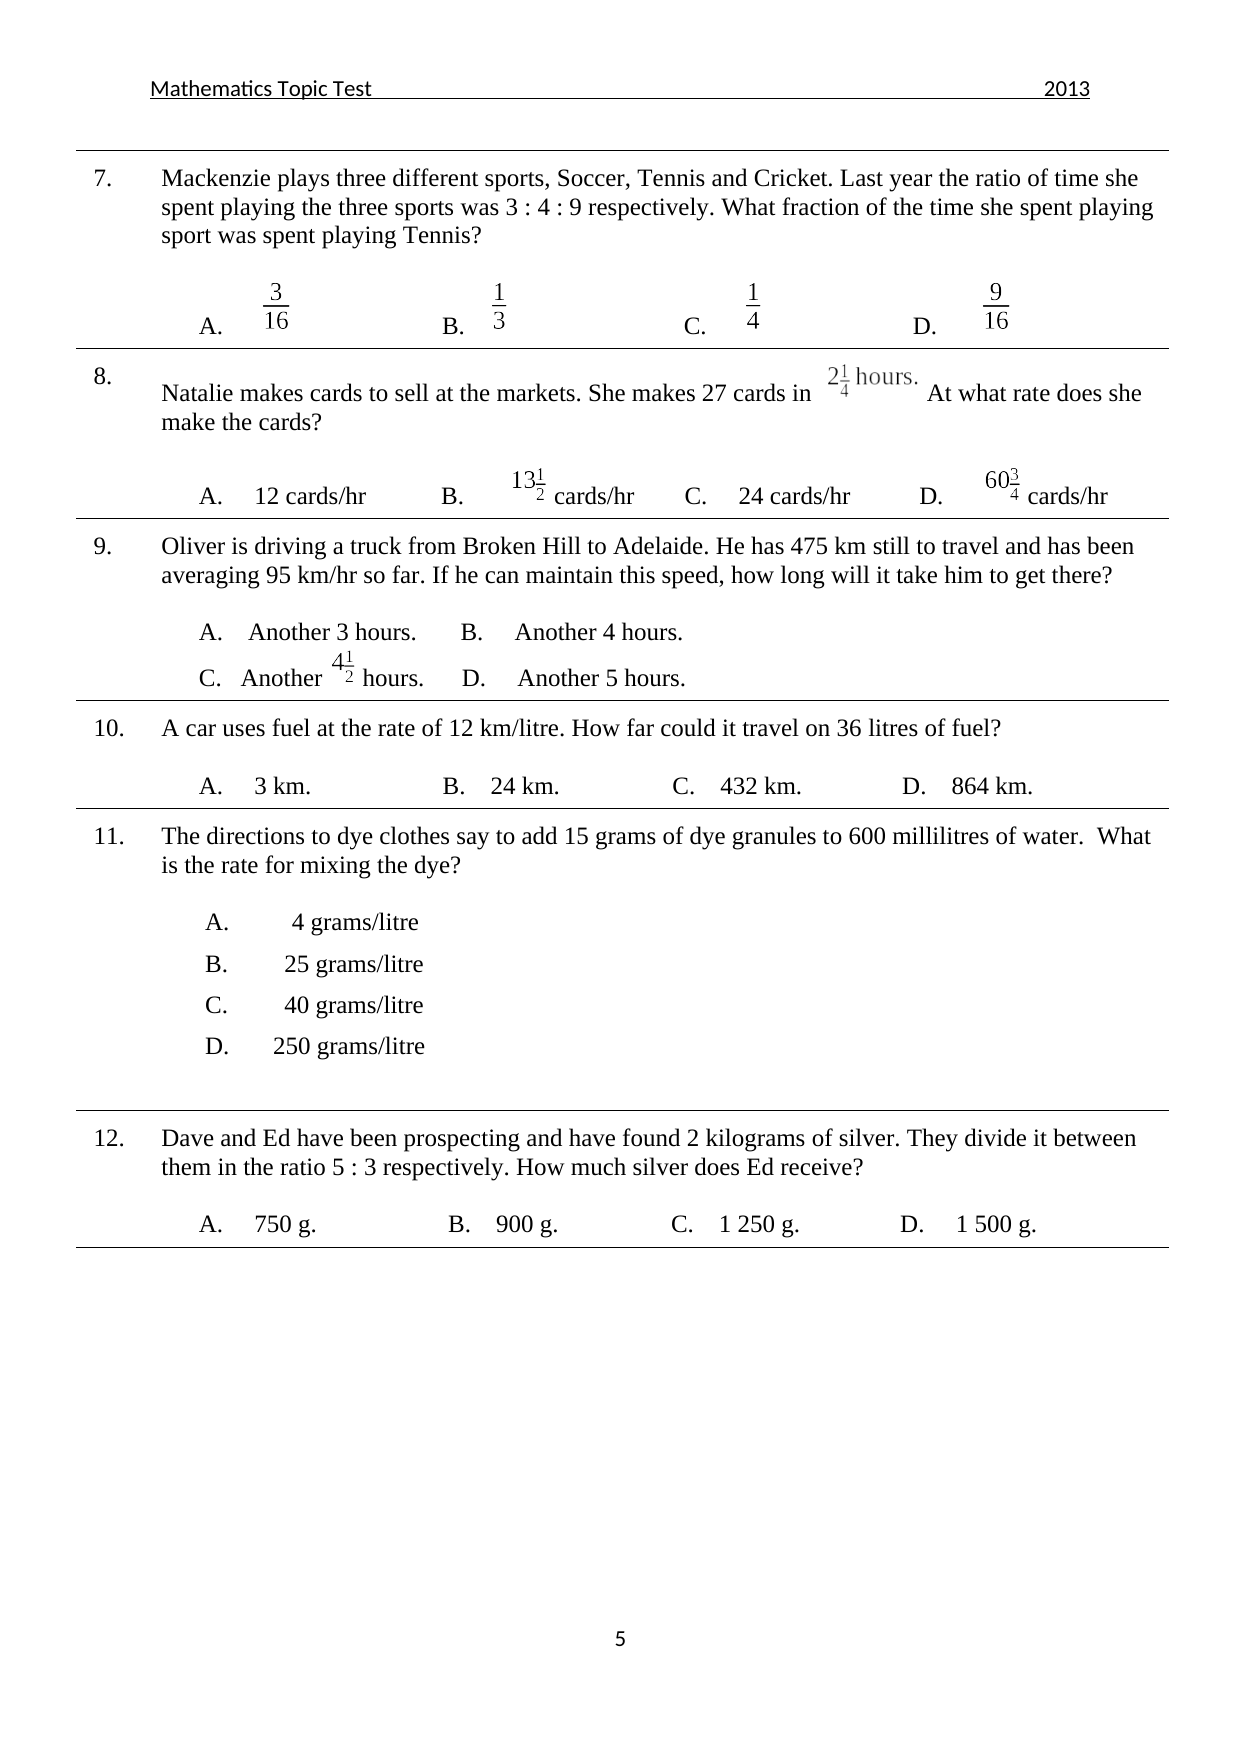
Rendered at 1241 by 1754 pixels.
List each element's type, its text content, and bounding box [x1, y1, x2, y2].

table_cell [76, 1111, 150, 1247]
table_cell Oliver is driving a truck from Broken Hill to Adelaide. He has 475 km still to travel and has been averaging 95 km/hr so far. If he can maintain this speed, how long will it take him to get there? A. Another 3 hours. B. Another 4 hours. C. Another hours. D. Another 5 hours. [150, 519, 1169, 700]
table_cell Mackenzie plays three different sports, Soccer, Tennis and Cricket. Last year the ratio of time she spent playing the three sports was 3 : 4 : 9 respectively. What fraction of the time she spent playing sport was spent playing Tennis? A. B. C. D. [150, 151, 1169, 348]
table_cell Natalie makes cards to sell at the markets. She makes 27 cards in At what rate does she make the cards? A. 12 cards/hr B. cards/hr C. 24 cards/hr D. cards/hr [150, 349, 1169, 518]
table_cell [76, 809, 150, 1110]
table_cell [76, 151, 150, 348]
table_cell [76, 349, 150, 518]
table_cell [76, 701, 150, 808]
table_cell [76, 519, 150, 700]
table_cell Dave and Ed have been prospecting and have found 2 kilograms of silver. They divide it between them in the ratio 5 : 3 respectively. How much silver does Ed receive? A. 750 g. B. 900 g. C. 1 250 g. D. 1 500 g. [150, 1111, 1169, 1247]
table_cell The directions to dye clothes say to add 15 grams of dye granules to 600 millilitres of water. What is the rate for mixing the dye? A. 4 grams/litre B. 25 grams/litre C. 40 grams/litre D. 250 grams/litre [150, 809, 1169, 1110]
table_cell A car uses fuel at the rate of 12 km/litre. How far could it travel on 36 litres of fuel? A. 3 km. B. 24 km. C. 432 km. D. 864 km. [150, 701, 1169, 808]
